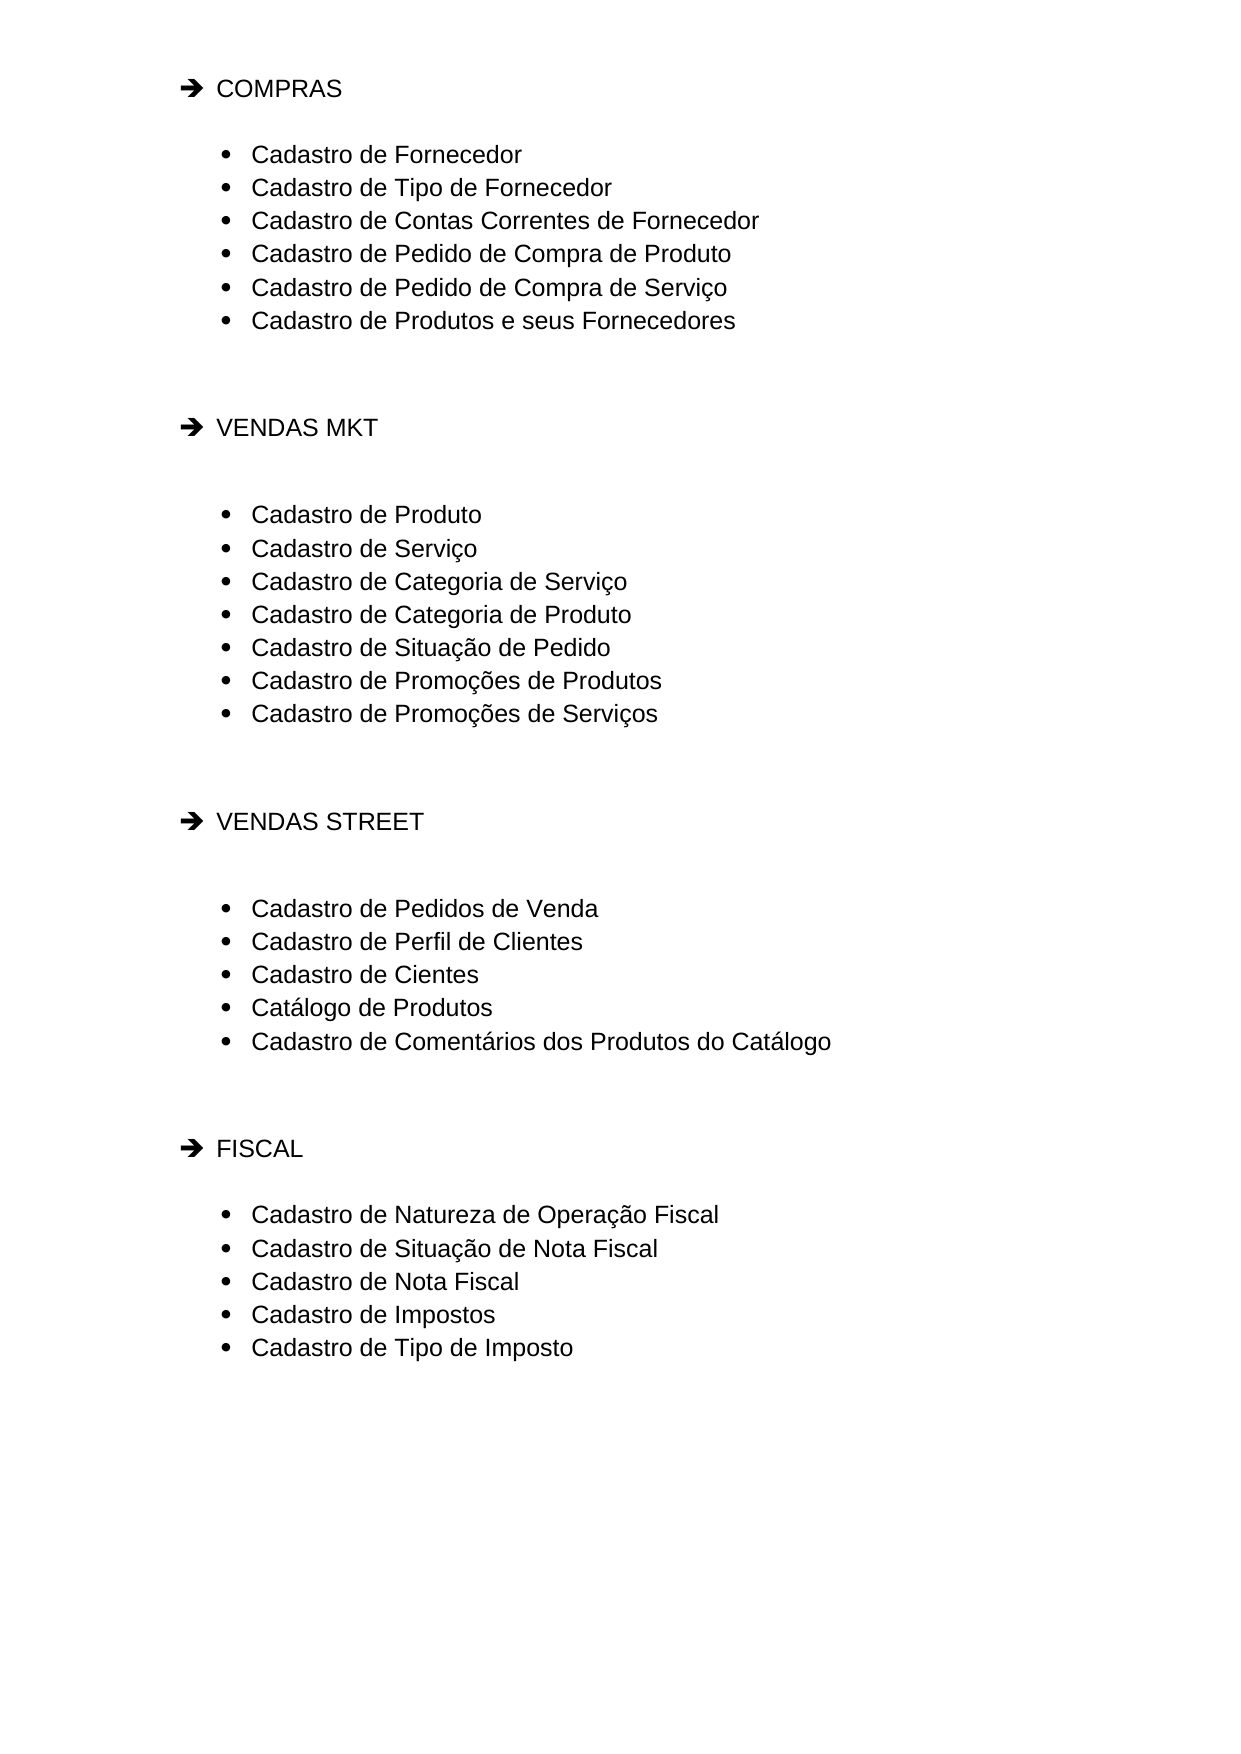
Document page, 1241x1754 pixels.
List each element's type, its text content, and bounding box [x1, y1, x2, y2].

list Cadastro de Natureza de Operação Fiscal [222, 1200, 1152, 1229]
list Cadastro de Cientes [222, 960, 1152, 989]
list COMPRAS [178, 74, 1152, 103]
list Cadastro de Serviço [222, 533, 1152, 562]
list Cadastro de Promoções de Produtos [222, 666, 1152, 695]
list VENDAS STREET [178, 807, 1152, 836]
list VENDAS MKT [178, 413, 1152, 442]
list Catálogo de Produtos [222, 993, 1152, 1022]
list Cadastro de Categoria de Serviço [222, 567, 1152, 596]
list Cadastro de Perfil de Clientes [222, 927, 1152, 956]
list Cadastro de Pedido de Compra de Serviço [222, 272, 1152, 301]
list Cadastro de Promoções de Serviços [222, 699, 1152, 728]
list Cadastro de Contas Correntes de Fornecedor [222, 206, 1152, 235]
list Cadastro de Comentários dos Produtos do Catálogo [222, 1026, 1152, 1055]
list Cadastro de Situação de Pedido [222, 633, 1152, 662]
list FISCAL [178, 1134, 1152, 1163]
list Cadastro de Produto [222, 500, 1152, 529]
list Cadastro de Categoria de Produto [222, 600, 1152, 629]
list Cadastro de Tipo de Imposto [222, 1333, 1152, 1362]
list Cadastro de Situação de Nota Fiscal [222, 1233, 1152, 1262]
list Cadastro de Fornecedor [222, 140, 1152, 169]
list Cadastro de Produtos e seus Fornecedores [222, 306, 1152, 334]
list Cadastro de Pedidos de Venda [222, 894, 1152, 923]
list Cadastro de Impostos [222, 1300, 1152, 1329]
list Cadastro de Nota Fiscal [222, 1267, 1152, 1296]
list Cadastro de Pedido de Compra de Produto [222, 239, 1152, 268]
list Cadastro de Tipo de Fornecedor [222, 173, 1152, 202]
